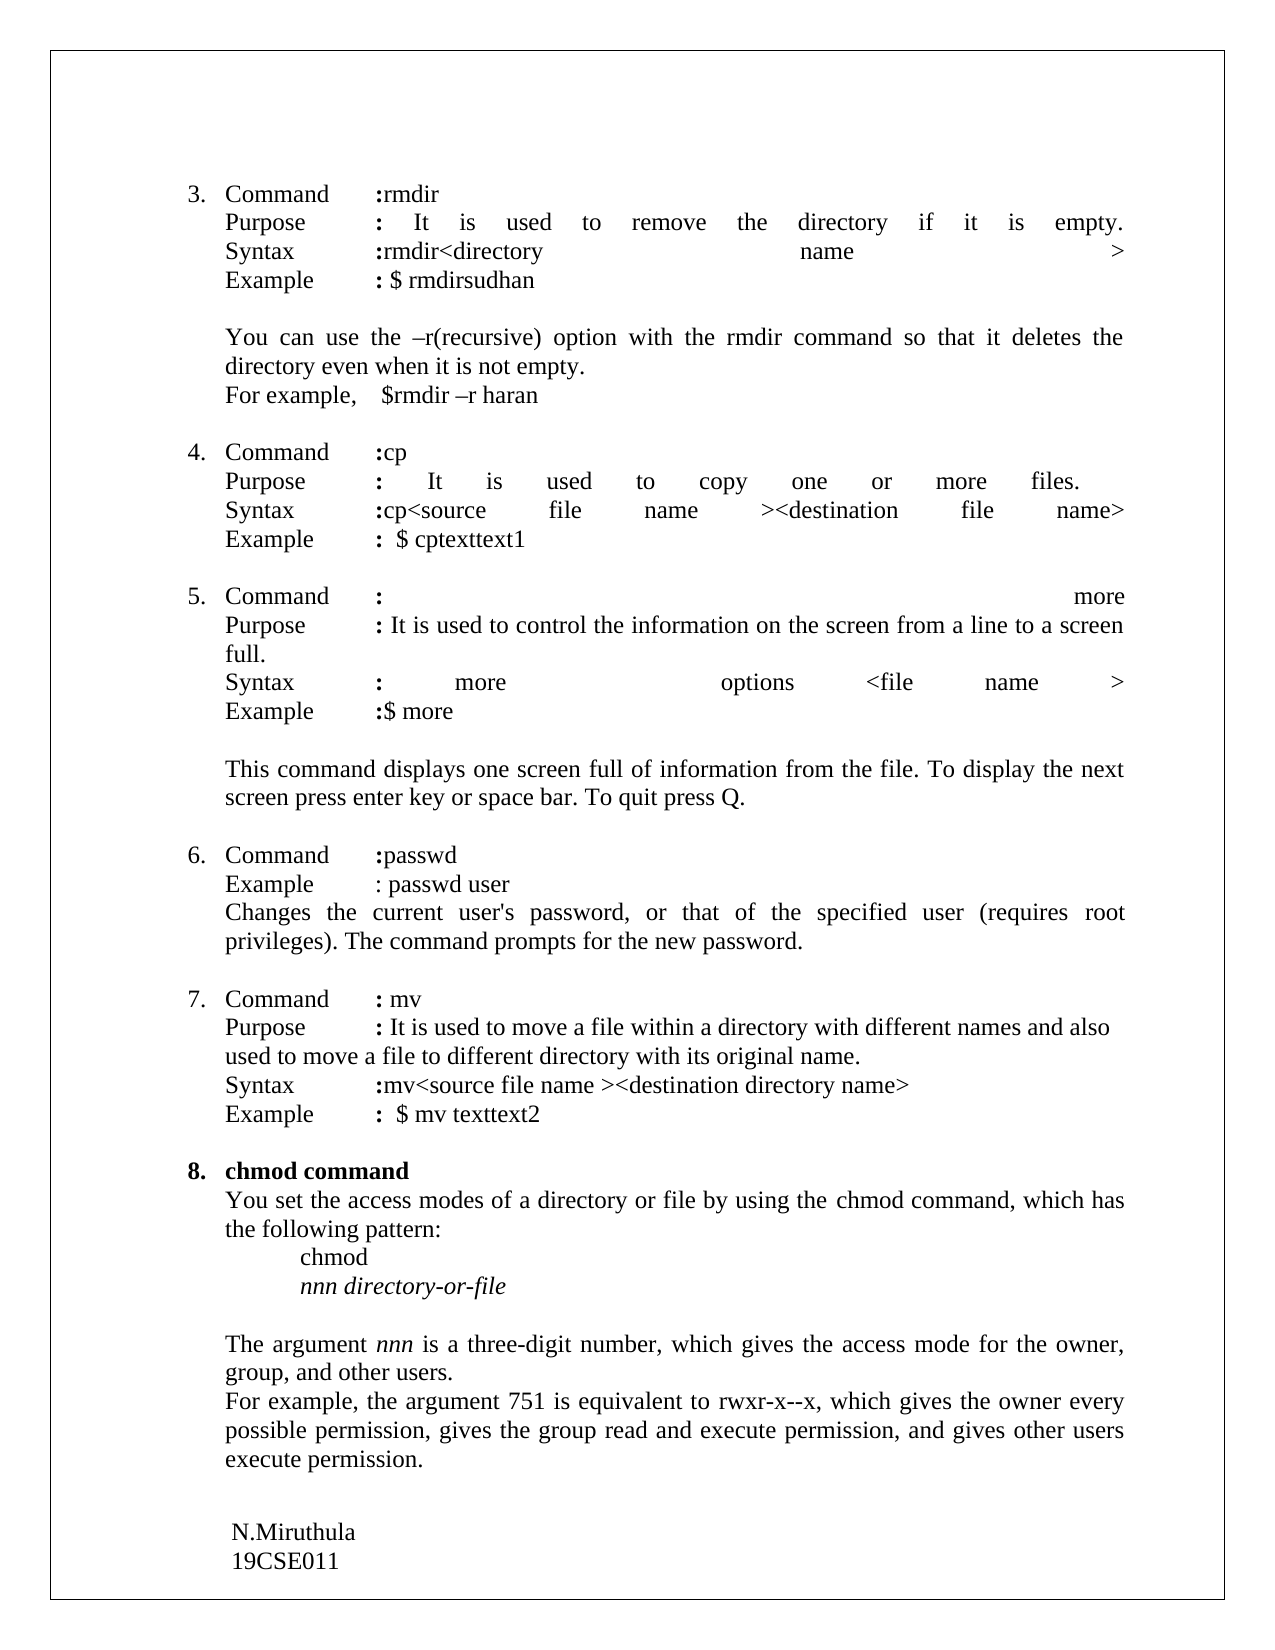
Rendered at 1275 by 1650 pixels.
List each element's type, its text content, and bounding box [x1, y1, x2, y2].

text nnn directory-or-file [225, 1271, 1125, 1300]
text The argument nnn is a three-digit number, which gives the access mode for the owner, group, and other users. [225, 1329, 1125, 1386]
text For example, the argument 751 is equivalent to rwxr-x--x, which gives the owner every possible permission, gives the group read and execute permission, and gives other users execute permission. [225, 1386, 1125, 1472]
text Example : passwd user [150, 869, 1125, 897]
list Command : mv Purpose : It is used to move a file within a directory with different names and also used to move a file to different directory with its original name. [187, 984, 1125, 1070]
list Command :cp Purpose : It is used to copy one or more files. Syntax :cp<source file name ><destination file name> Example : $ cptexttext1 [187, 437, 1125, 552]
list Command :passwd [187, 840, 1125, 869]
text This command displays one screen full of information from the file. To display the next screen press enter key or space bar. To quit press Q. [225, 754, 1125, 811]
text Syntax :mv<source file name ><destination directory name> Example : $ mv texttext2 [225, 1070, 1125, 1127]
text You can use the –r(recursive) option with the rmdir command so that it deletes the directory even when it is not empty. [225, 322, 1125, 380]
list Command :rmdir Purpose : It is used to remove the directory if it is empty. Syntax :rmdir<directory name > Example : $ rmdirsudhan [187, 179, 1125, 294]
text Syntax : more options <file name > Example :$ more [225, 667, 1125, 725]
list Command : more Purpose : It is used to control the information on the screen from a line to a screen full. [187, 581, 1125, 667]
text chmod [225, 1242, 1125, 1271]
text You set the access modes of a directory or file by using the chmod command, which has the following pattern: [225, 1185, 1125, 1242]
list chmod command [187, 1156, 1125, 1185]
text For example, $rmdir –r haran [150, 380, 1125, 409]
text Changes the current user's password, or that of the specified user (requires root privileges). The command prompts for the new password. [225, 897, 1125, 955]
